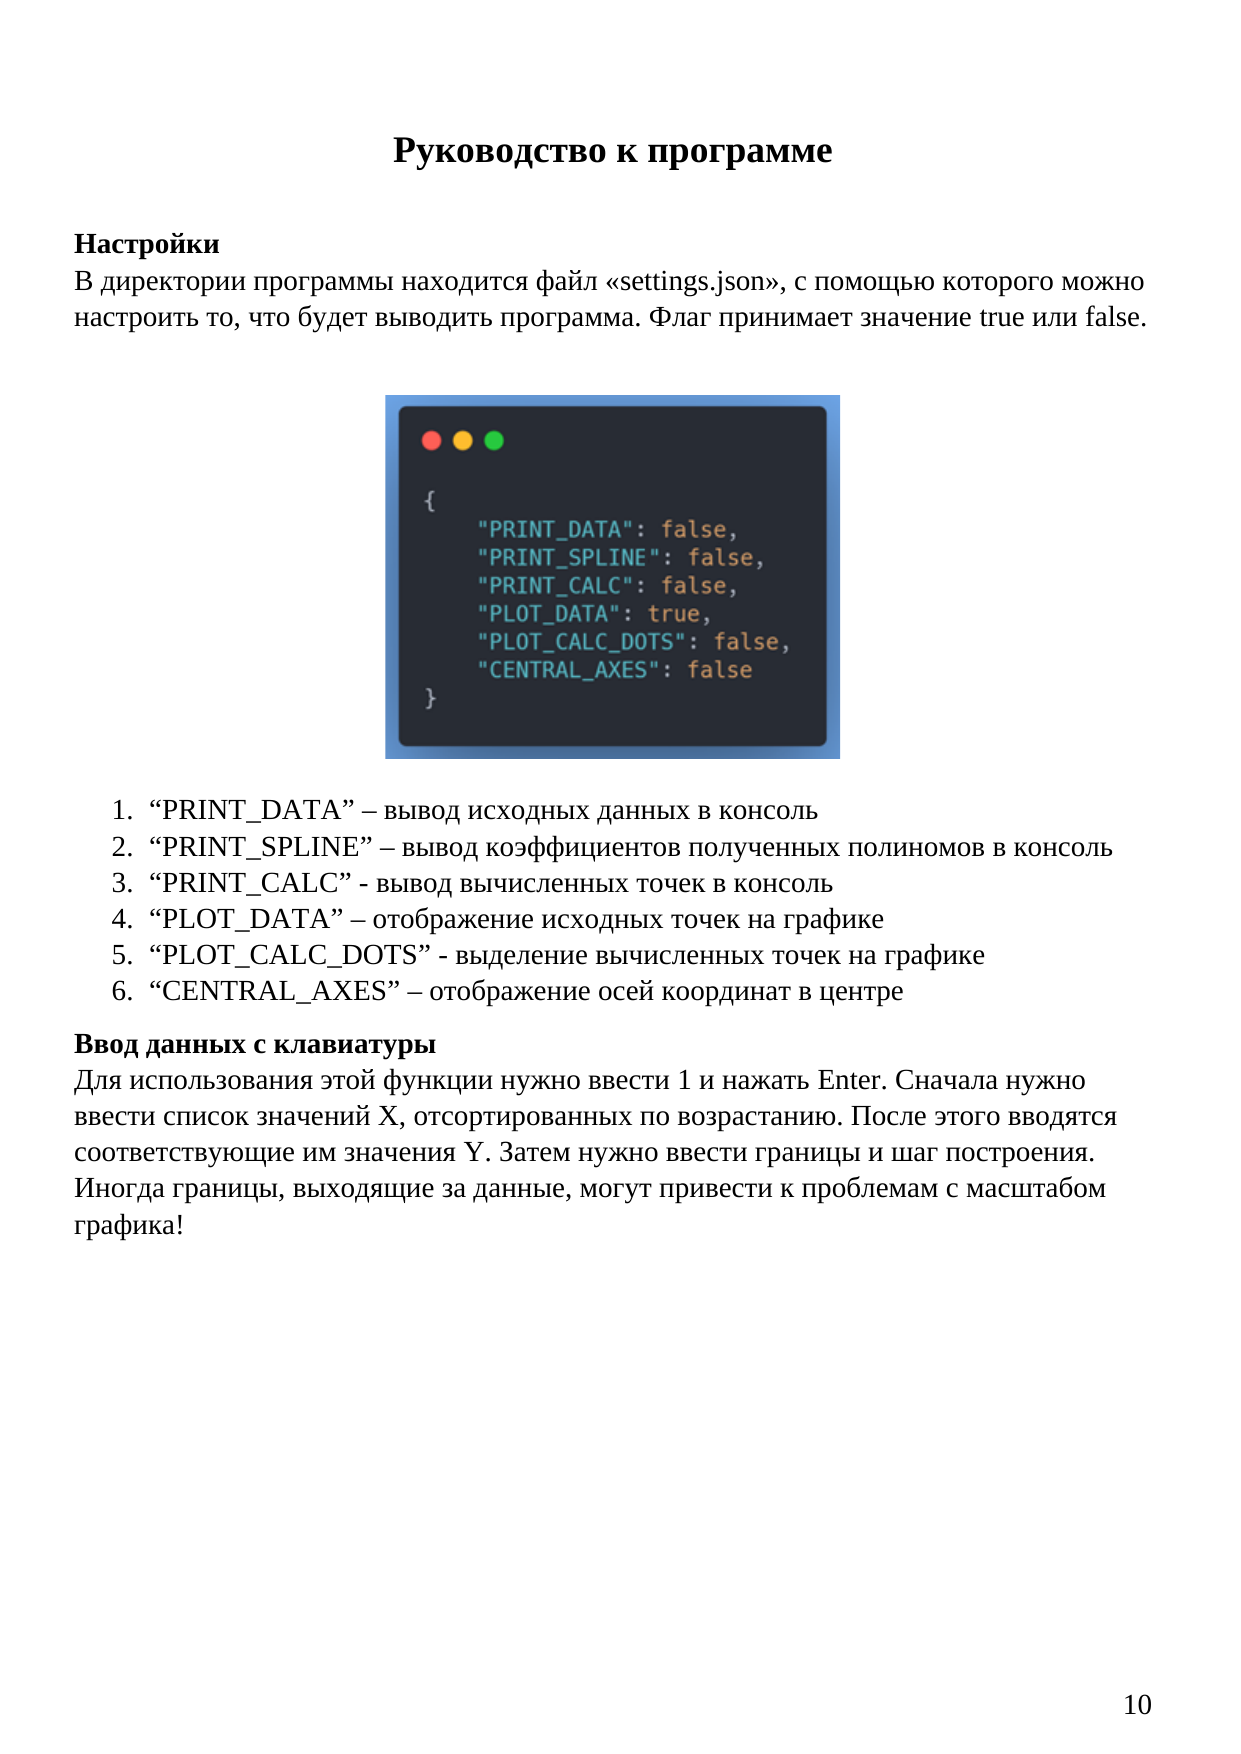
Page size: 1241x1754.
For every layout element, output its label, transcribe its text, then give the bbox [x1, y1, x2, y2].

list “PRINT_SPLINE” – вывод коэффициентов полученных полиномов в консоль [111, 829, 1152, 862]
list “PRINT_CALC” - вывод вычисленных точек в консоль [111, 865, 1152, 898]
list “PLOT_DATA” – отображение исходных точек на графике [111, 901, 1152, 934]
list “CENTRAL_AXES” – отображение осей координат в центре [111, 973, 1152, 1007]
text В директории программы находится файл «settings.json», с помощью которого можно настроить то, что будет выводить программа. Флаг принимает значение true или false. [74, 263, 1152, 332]
list “PRINT_DATA” – вывод исходных данных в консоль [111, 792, 1152, 826]
text Для использования этой функции нужно ввести 1 и нажать Enter. Сначала нужно ввести список значений Х, отсортированных по возрастанию. После этого вводятся соответствующие им значения Y. Затем нужно ввести границы и шаг построения. Иногда границы, выходящие за данные, могут привести к проблемам с масштабом графика! [74, 1062, 1152, 1240]
subtitle Ввод данных с клавиатуры [74, 1026, 1152, 1059]
subtitle Руководство к программе [74, 127, 1152, 170]
list “PLOT_CALC_DOTS” - выделение вычисленных точек на графике [111, 937, 1152, 971]
subtitle Настройки [74, 227, 1152, 260]
picture [385, 395, 840, 759]
